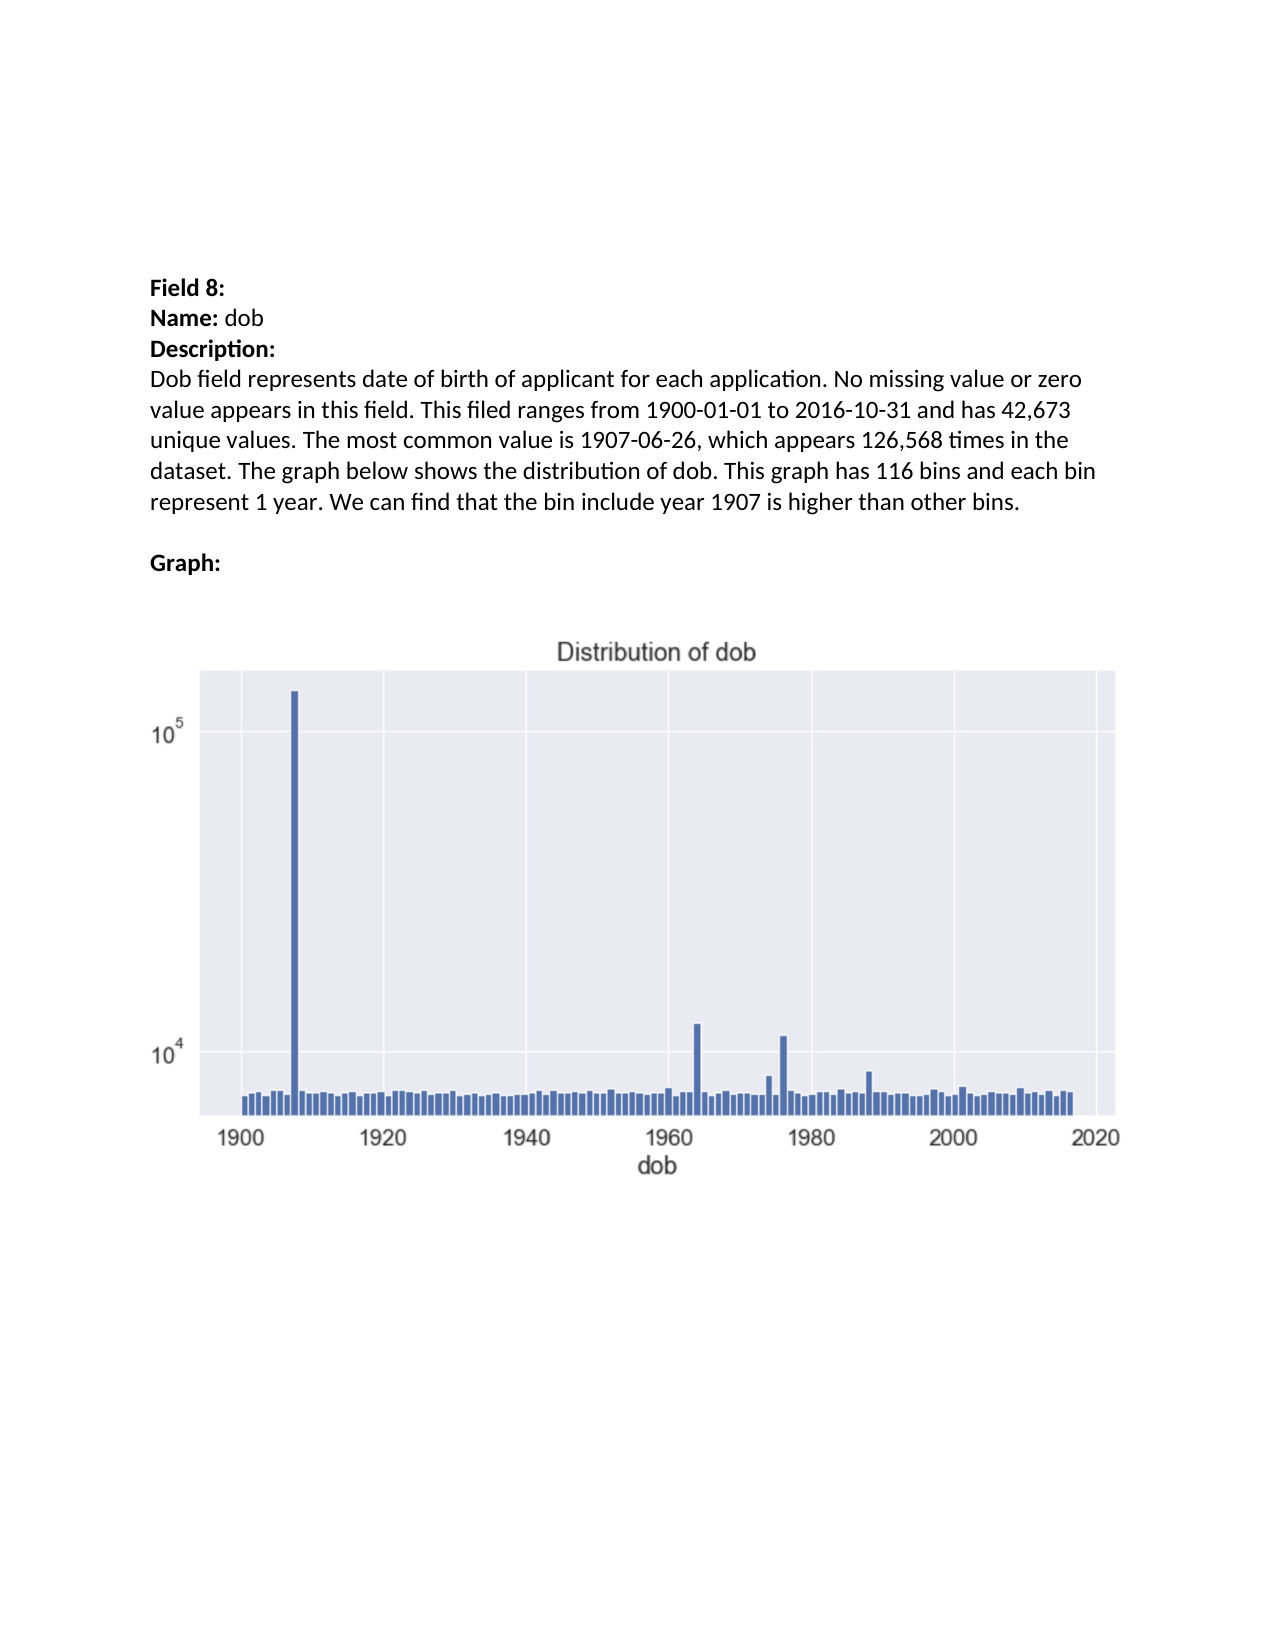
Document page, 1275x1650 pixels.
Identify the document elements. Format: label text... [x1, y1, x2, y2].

text Name: dob [150, 303, 1125, 333]
text Field 8: [150, 272, 1125, 303]
text Graph: [150, 547, 1125, 577]
text Dob field represents date of birth of applicant for each application. No missing value or zero value appears in this field. This filed ranges from 1900-01-01 to 2016-10-31 and has 42,673 unique values. The most common value is 1907-06-26, which appears 126,568 times in the dataset. The graph below shows the distribution of dob. This graph has 116 bins and each bin represent 1 year. We can find that the bin include year 1907 is higher than other bins. [150, 364, 1125, 516]
picture [150, 638, 1125, 1176]
text Description: [150, 333, 1125, 364]
